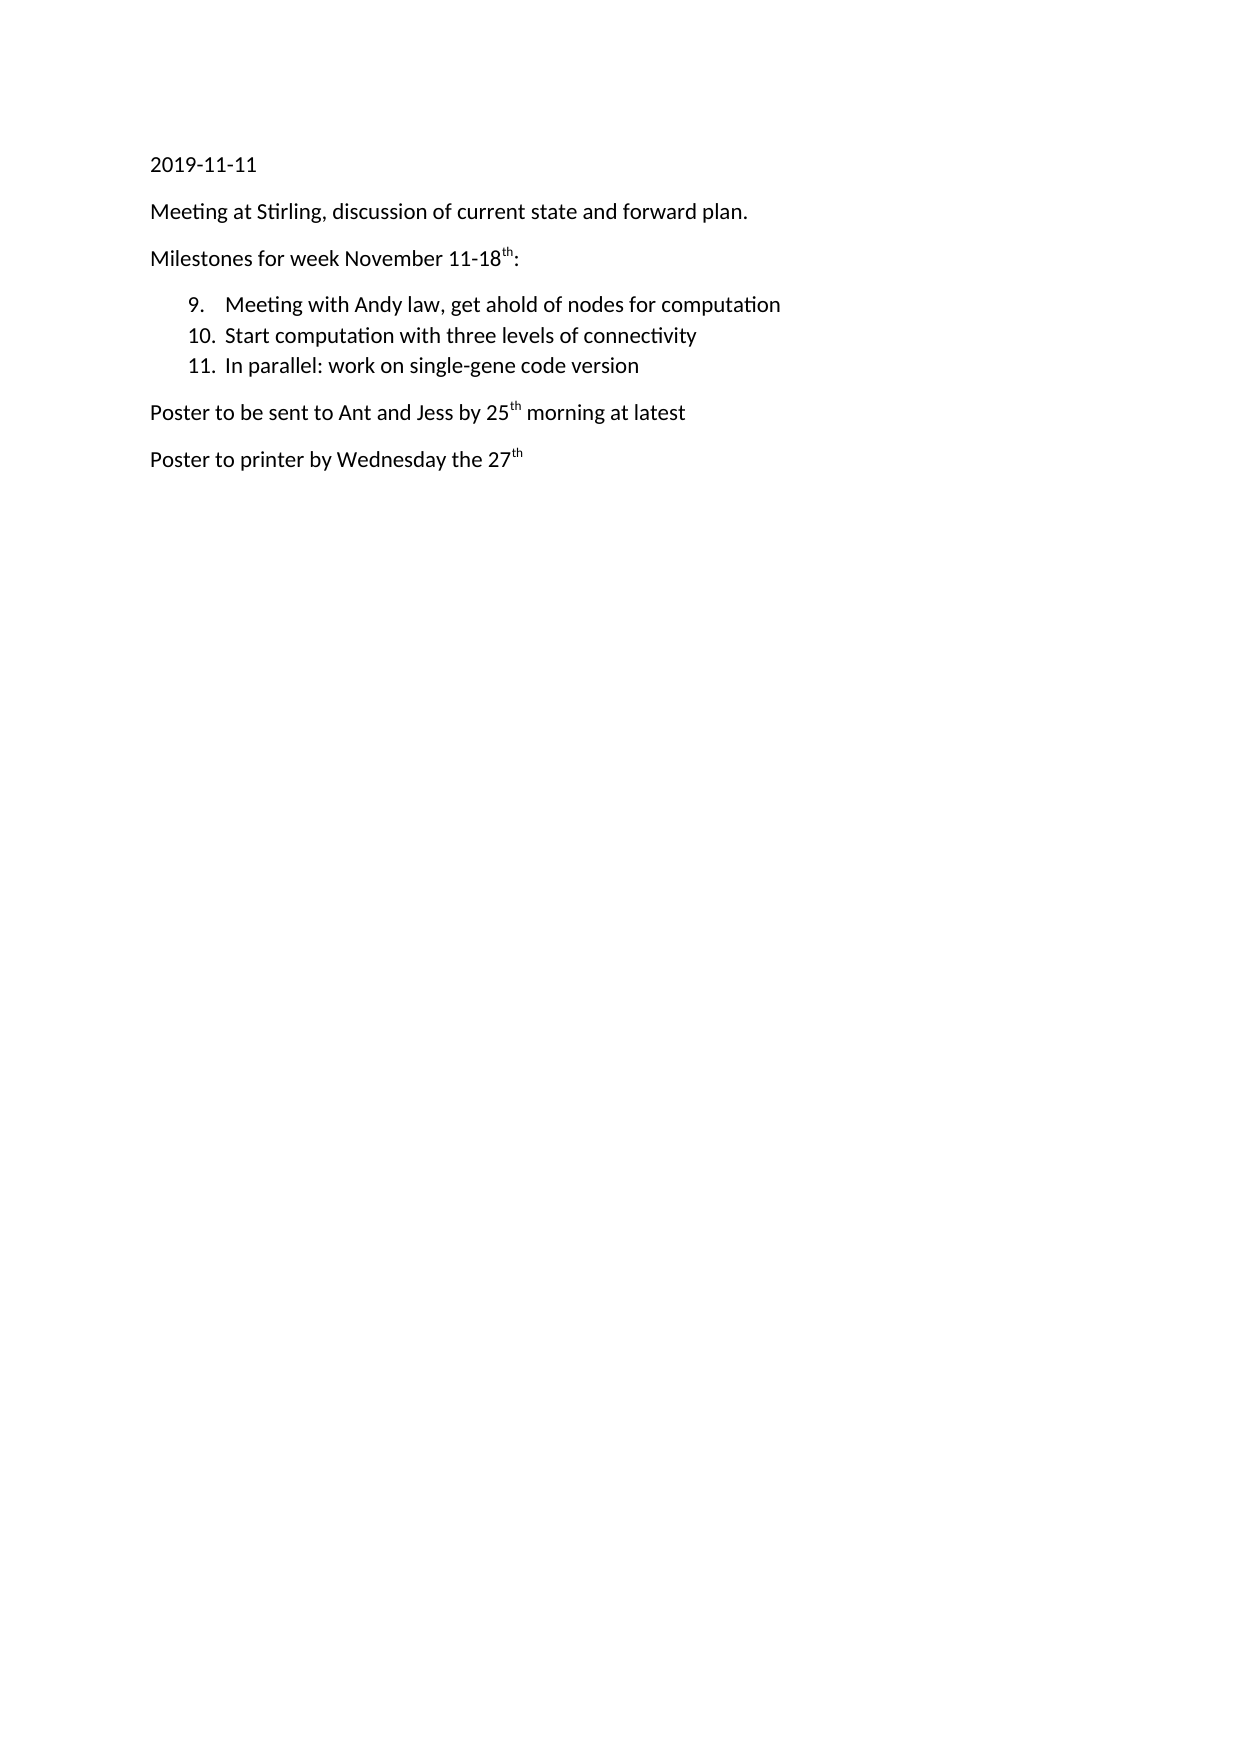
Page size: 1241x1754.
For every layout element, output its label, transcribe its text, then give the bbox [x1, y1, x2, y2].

text 2019-11-11 [150, 150, 1090, 178]
text Meeting at Stirling, discussion of current state and forward plan. [150, 197, 1090, 225]
list Start computation with three levels of connectivity [187, 321, 1090, 349]
list In parallel: work on single-gene code version [187, 351, 1090, 379]
text Poster to be sent to Ant and Jess by 25th morning at latest [150, 398, 1090, 426]
list Meeting with Andy law, get ahold of nodes for computation [187, 291, 1090, 319]
text Poster to printer by Wednesday the 27th [150, 445, 1090, 473]
text Milestones for week November 11-18th: [150, 244, 1090, 272]
